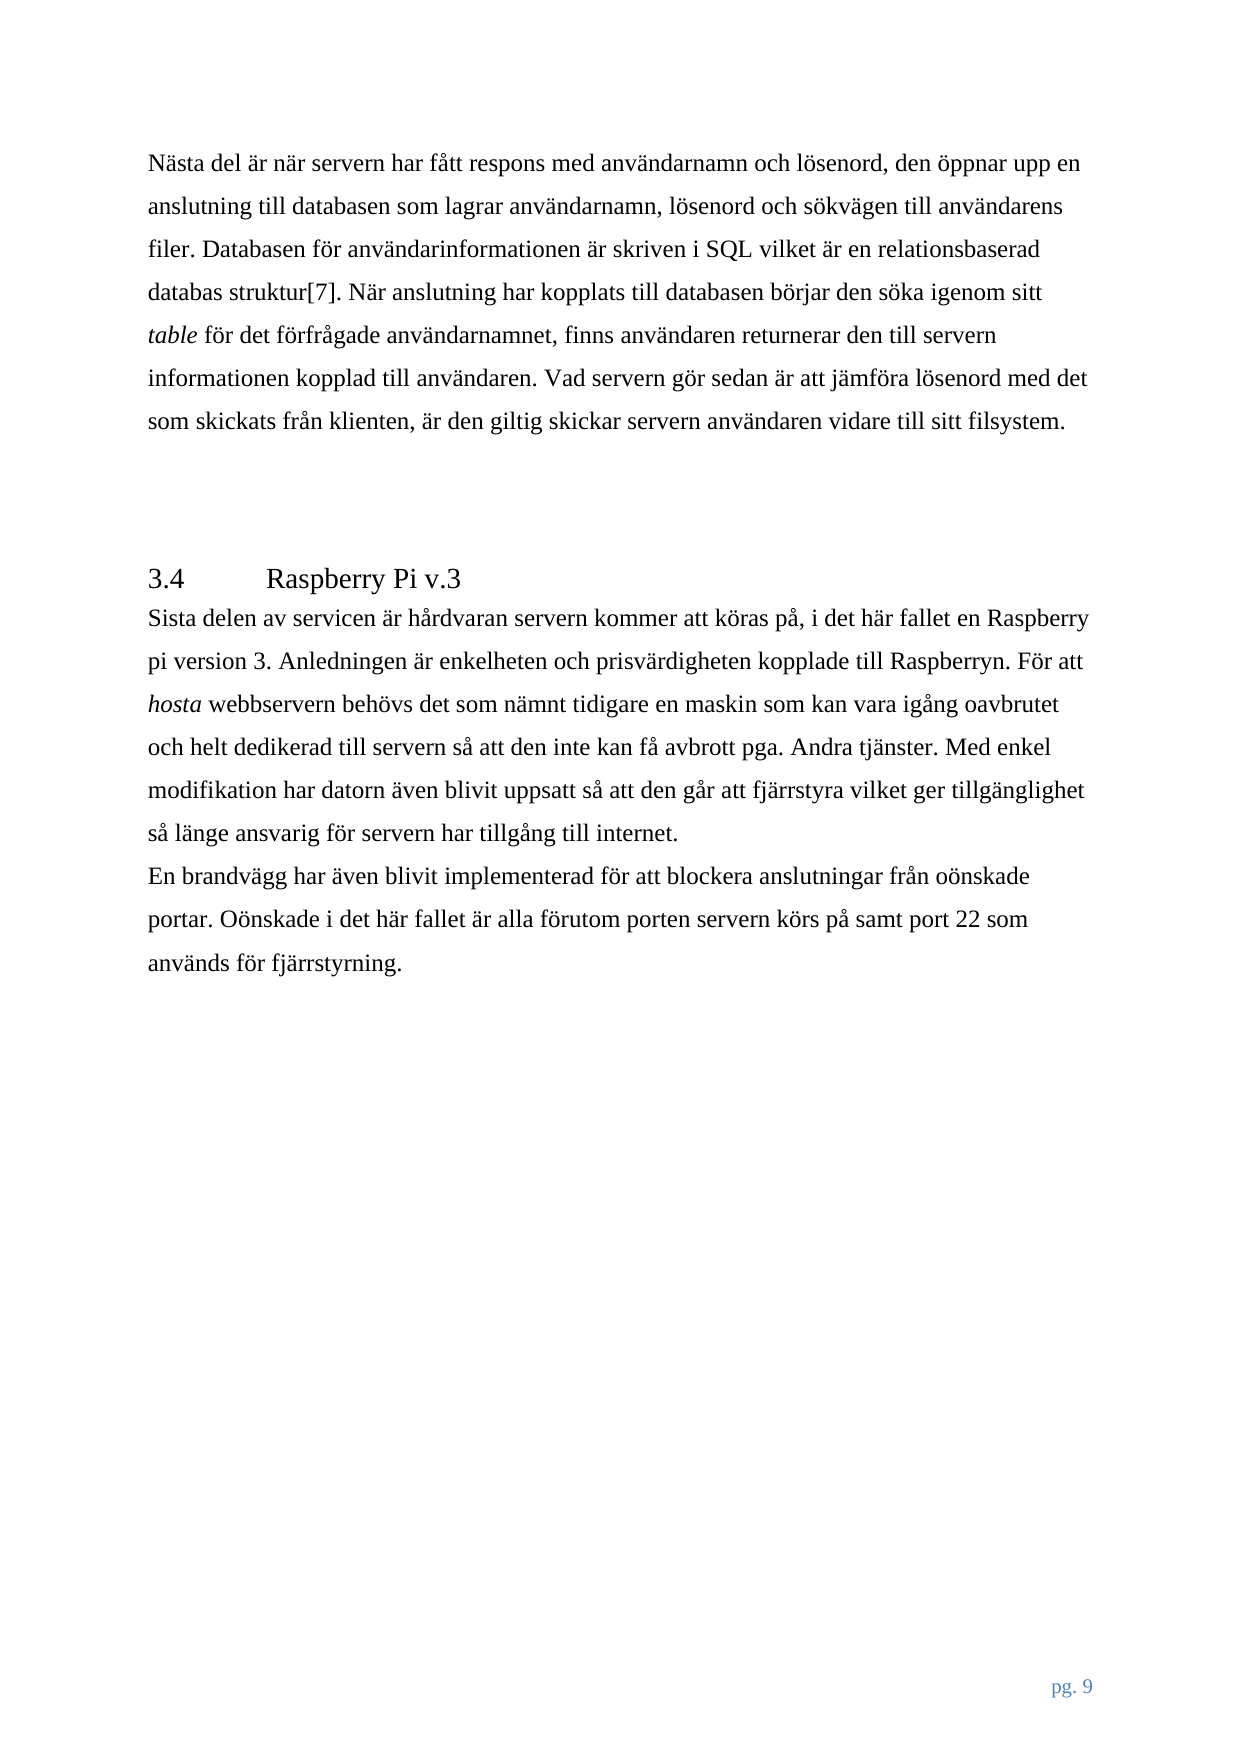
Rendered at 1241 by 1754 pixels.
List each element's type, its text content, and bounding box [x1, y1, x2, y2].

text En brandvägg har även blivit implementerad för att blockera anslutningar från oönskade portar. Oönskade i det här fallet är alla förutom porten servern körs på samt port 22 som används för fjärrstyrning. [148, 861, 1092, 976]
text Sista delen av servicen är hårdvaran servern kommer att köras på, i det här fallet en Raspberry pi version 3. Anledningen är enkelheten och prisvärdigheten kopplade till Raspberryn. För att hosta webbservern behövs det som nämnt tidigare en maskin som kan vara igång oavbrutet och helt dedikerad till servern så att den inte kan få avbrott pga. Andra tjänster. Med enkel modifikation har datorn även blivit uppsatt så att den går att fjärrstyra vilket ger tillgänglighet så länge ansvarig för servern har tillgång till internet. [148, 603, 1092, 847]
subtitle 3.4 Raspberry Pi v.3 [148, 561, 1092, 594]
text Nästa del är när servern har fått respons med användarnamn och lösenord, den öppnar upp en anslutning till databasen som lagrar användarnamn, lösenord och sökvägen till användarens filer. Databasen för användarinformationen är skriven i SQL vilket är en relationsbaserad databas struktur[7]. När anslutning har kopplats till databasen börjar den söka igenom sitt table för det förfrågade användarnamnet, finns användaren returnerar den till servern informationen kopplad till användaren. Vad servern gör sedan är att jämföra lösenord med det som skickats från klienten, är den giltig skickar servern användaren vidare till sitt filsystem. [148, 148, 1092, 435]
